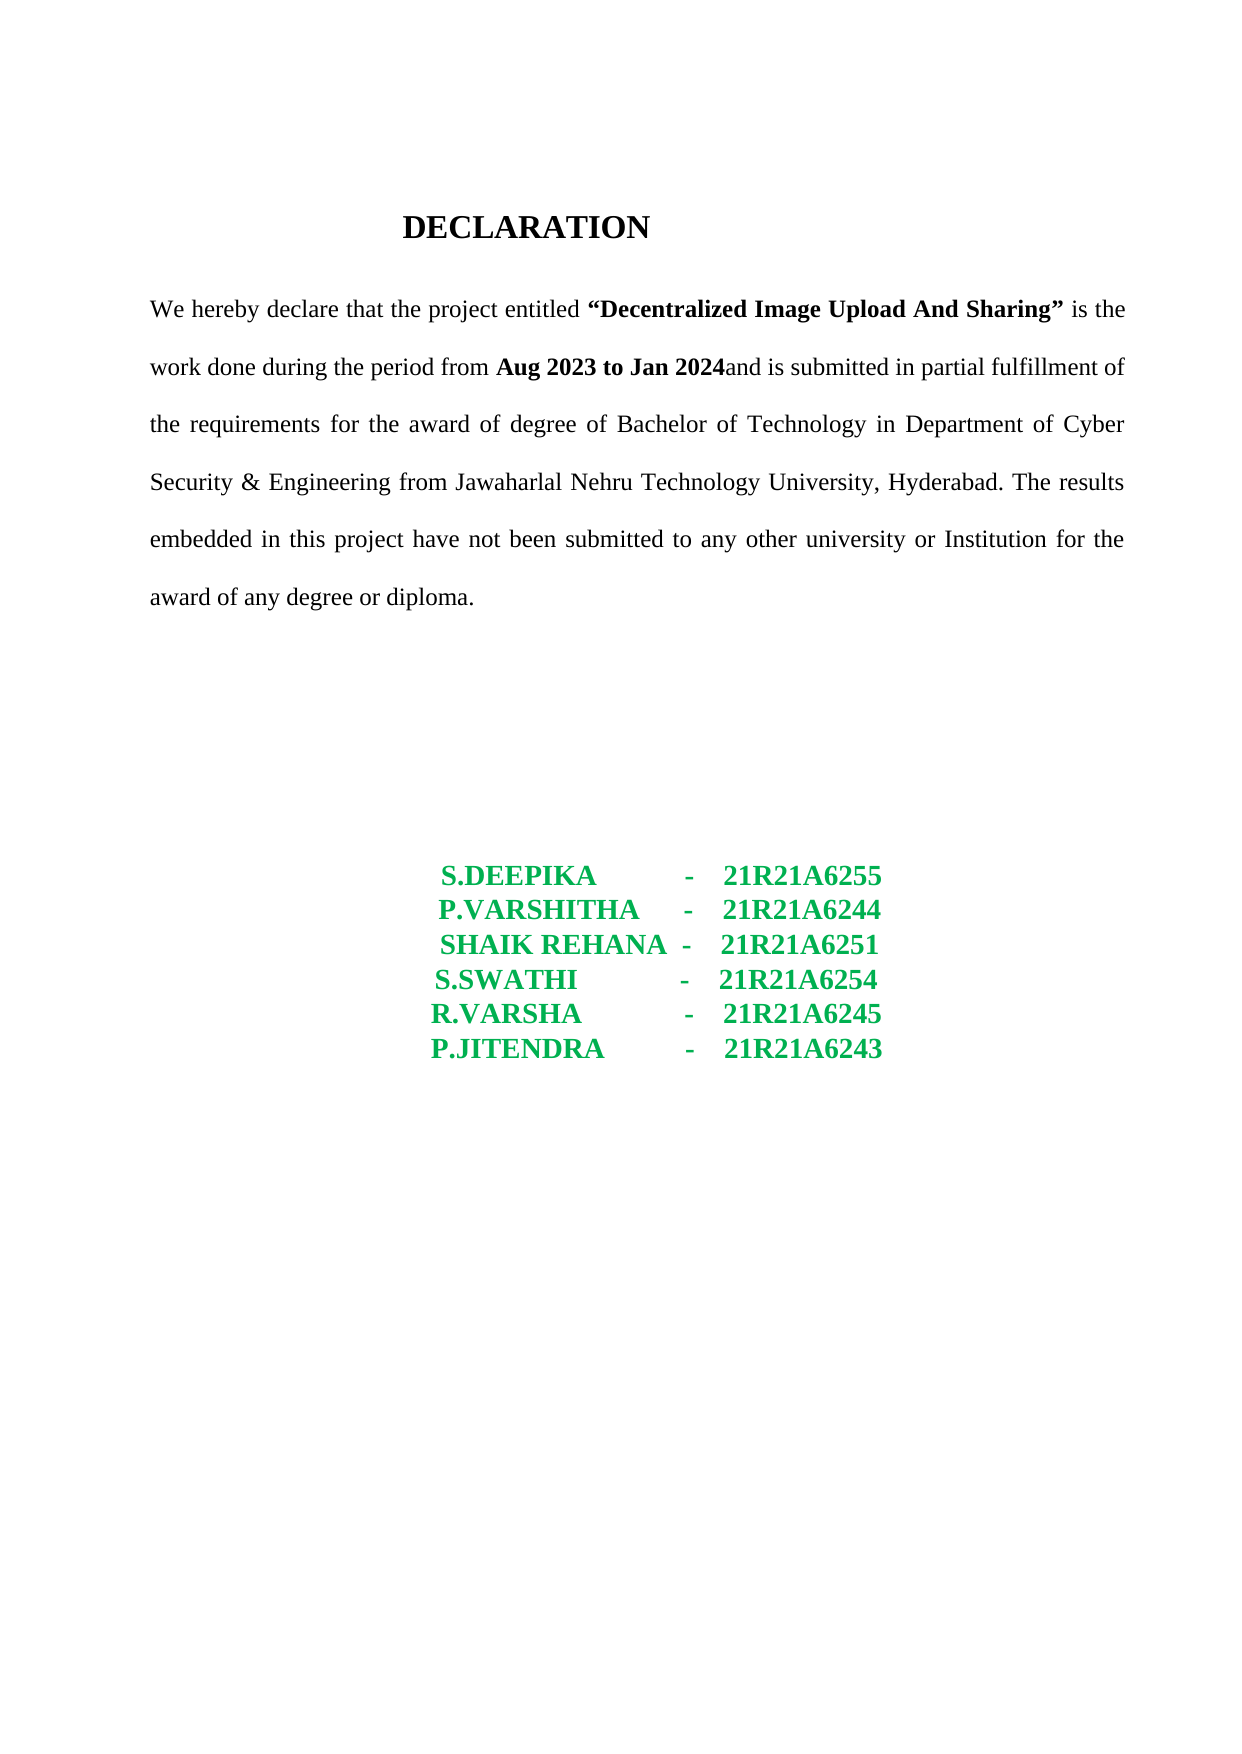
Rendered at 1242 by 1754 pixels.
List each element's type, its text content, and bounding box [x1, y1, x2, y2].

text P.VARSHITHA - 21R21A6244 [124, 892, 1136, 926]
text S.SWATHI - 21R21A6254 [77, 962, 1136, 995]
subtitle DECLARATION [77, 208, 976, 246]
text SHAIK REHANA - 21R21A6251 [124, 927, 1136, 961]
text R.VARSHA - 21R21A6245 [124, 996, 1136, 1030]
text S.DEEPIKA - 21R21A6255 [77, 858, 1136, 891]
text We hereby declare that the project entitled “Decentralized Image Upload And Sharing” is the work done during the period from Aug 2023 to Jan 2024and is submitted in partial fulfillment of the requirements for the award of degree of Bachelor of Technology in Department of Cyber Security & Engineering from Jawaharlal Nehru Technology University, Hyderabad. The results embedded in this project have not been submitted to any other university or Institution for the award of any degree or diploma. [149, 294, 1126, 610]
text P.JITENDRA - 21R21A6243 [124, 1031, 1136, 1065]
